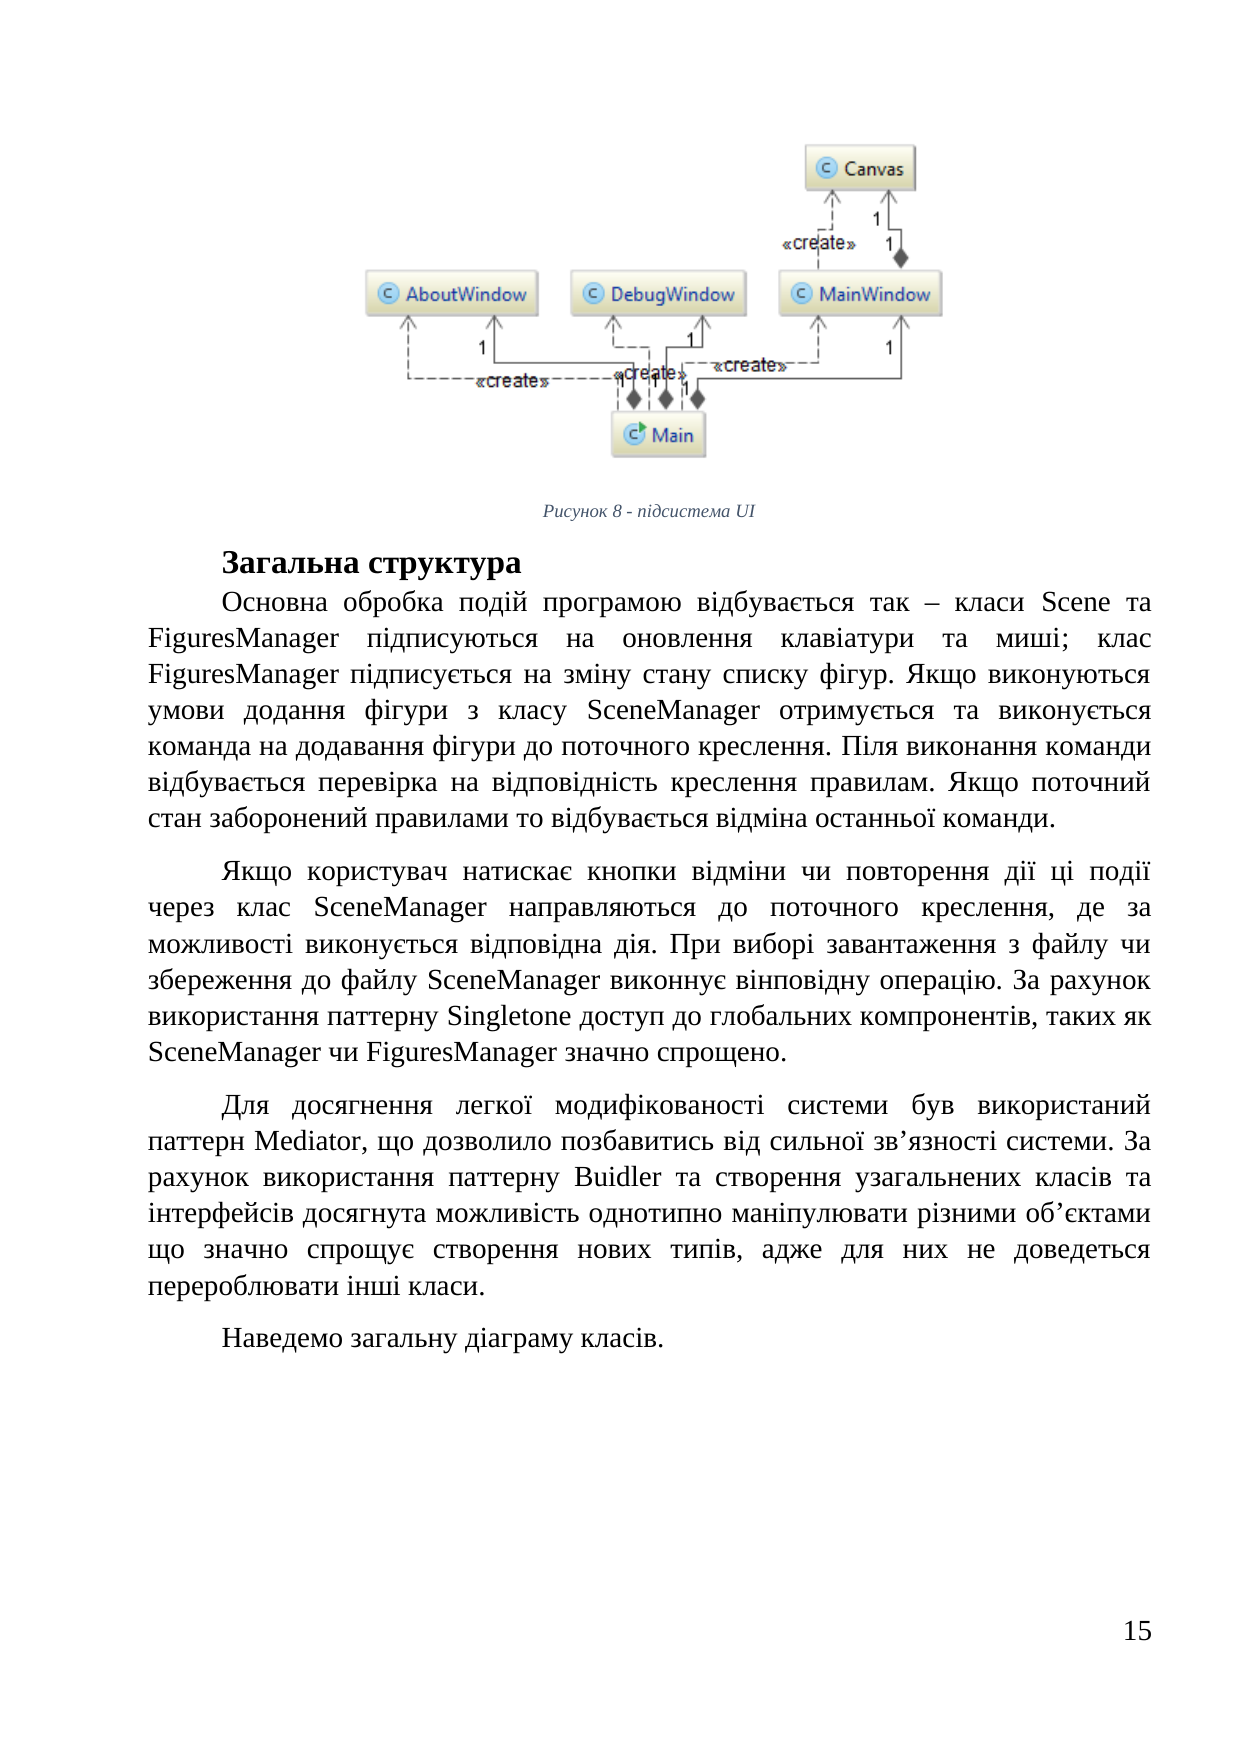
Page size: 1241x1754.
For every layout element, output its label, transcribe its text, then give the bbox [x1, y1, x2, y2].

subtitle Загальна структура [148, 542, 1152, 581]
picture [331, 88, 968, 480]
text Для досягнення легкої модифікованості системи був використаний паттерн Mediator, що дозволило позбавитись від сильної зв’язності системи. За рахунок використання паттерну Buidler та створення узагальнених класів та інтерфейсів досягнута можливість однотипно маніпулювати різними об’єктами що значно спрощує створення нових типів, адже для них не доведеться перероблювати інші класи. [148, 1087, 1152, 1301]
text Якщо користувач натискає кнопки відміни чи повторення дії ці події через клас SceneManager направляються до поточного креслення, де за можливості виконується відповідна дія. При виборі завантаження з файлу чи збереження до файлу SceneManager виконнує вінповідну операцію. За рахунок використання паттерну Singletone доступ до глобальних компронентів, таких як SceneManager чи FiguresManager значно спрощено. [148, 853, 1152, 1068]
text Рисунок 8 - підсистема UI [148, 500, 1152, 522]
text Наведемо загальну діаграму класів. [148, 1321, 1152, 1354]
text Основна обробка подій програмою відбувається так – класи Scene та FiguresManager підписуються на оновлення клавіатури та миші; клас FiguresManager підписується на зміну стану списку фігур. Якщо виконуються умови додання фігури з класу SceneManager отримується та виконується команда на додавання фігури до поточного креслення. Піля виконання команди відбувається перевірка на відповідність креслення правилам. Якщо поточний стан заборонений правилами то відбувається відміна останньої команди. [148, 584, 1152, 834]
